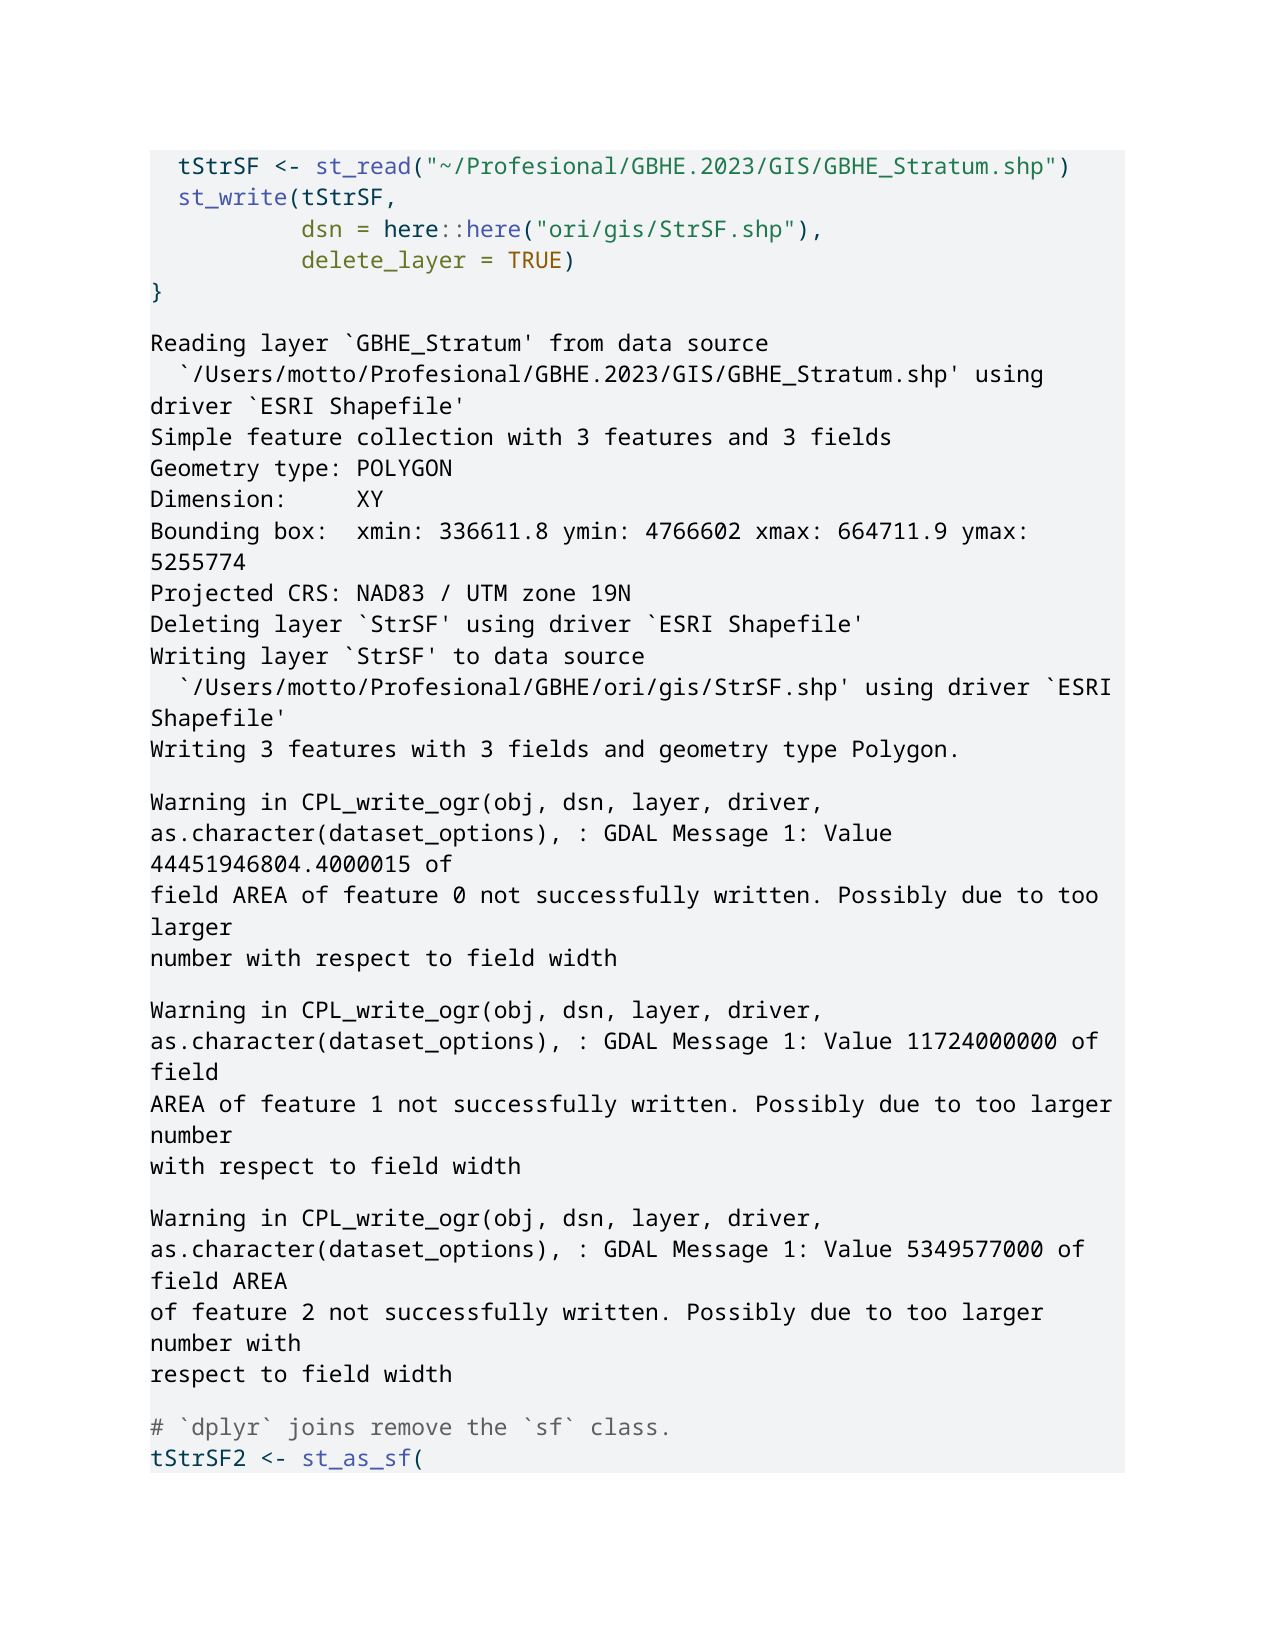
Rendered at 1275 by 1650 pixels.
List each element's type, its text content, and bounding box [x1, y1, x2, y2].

text Reading layer `GBHE_Stratum' from data source `/Users/motto/Profesional/GBHE.2023/GIS/GBHE_Stratum.shp' using driver `ESRI Shapefile' Simple feature collection with 3 features and 3 fields Geometry type: POLYGON Dimension: XY Bounding box: xmin: 336611.8 ymin: 4766602 xmax: 664711.9 ymax: 5255774 Projected CRS: NAD83 / UTM zone 19N Deleting layer `StrSF' using driver `ESRI Shapefile' Writing layer `StrSF' to data source `/Users/motto/Profesional/GBHE/ori/gis/StrSF.shp' using driver `ESRI Shapefile' Writing 3 features with 3 fields and geometry type Polygon. [150, 327, 1125, 764]
text Warning in CPL_write_ogr(obj, dsn, layer, driver, as.character(dataset_options), : GDAL Message 1: Value 5349577000 of field AREA of feature 2 not successfully written. Possibly due to too larger number with respect to field width [150, 1202, 1125, 1389]
text Warning in CPL_write_ogr(obj, dsn, layer, driver, as.character(dataset_options), : GDAL Message 1: Value 11724000000 of field AREA of feature 1 not successfully written. Possibly due to too larger number with respect to field width [150, 994, 1125, 1181]
text Warning in CPL_write_ogr(obj, dsn, layer, driver, as.character(dataset_options), : GDAL Message 1: Value 44451946804.4000015 of field AREA of feature 0 not successfully written. Possibly due to too larger number with respect to field width [150, 785, 1125, 973]
